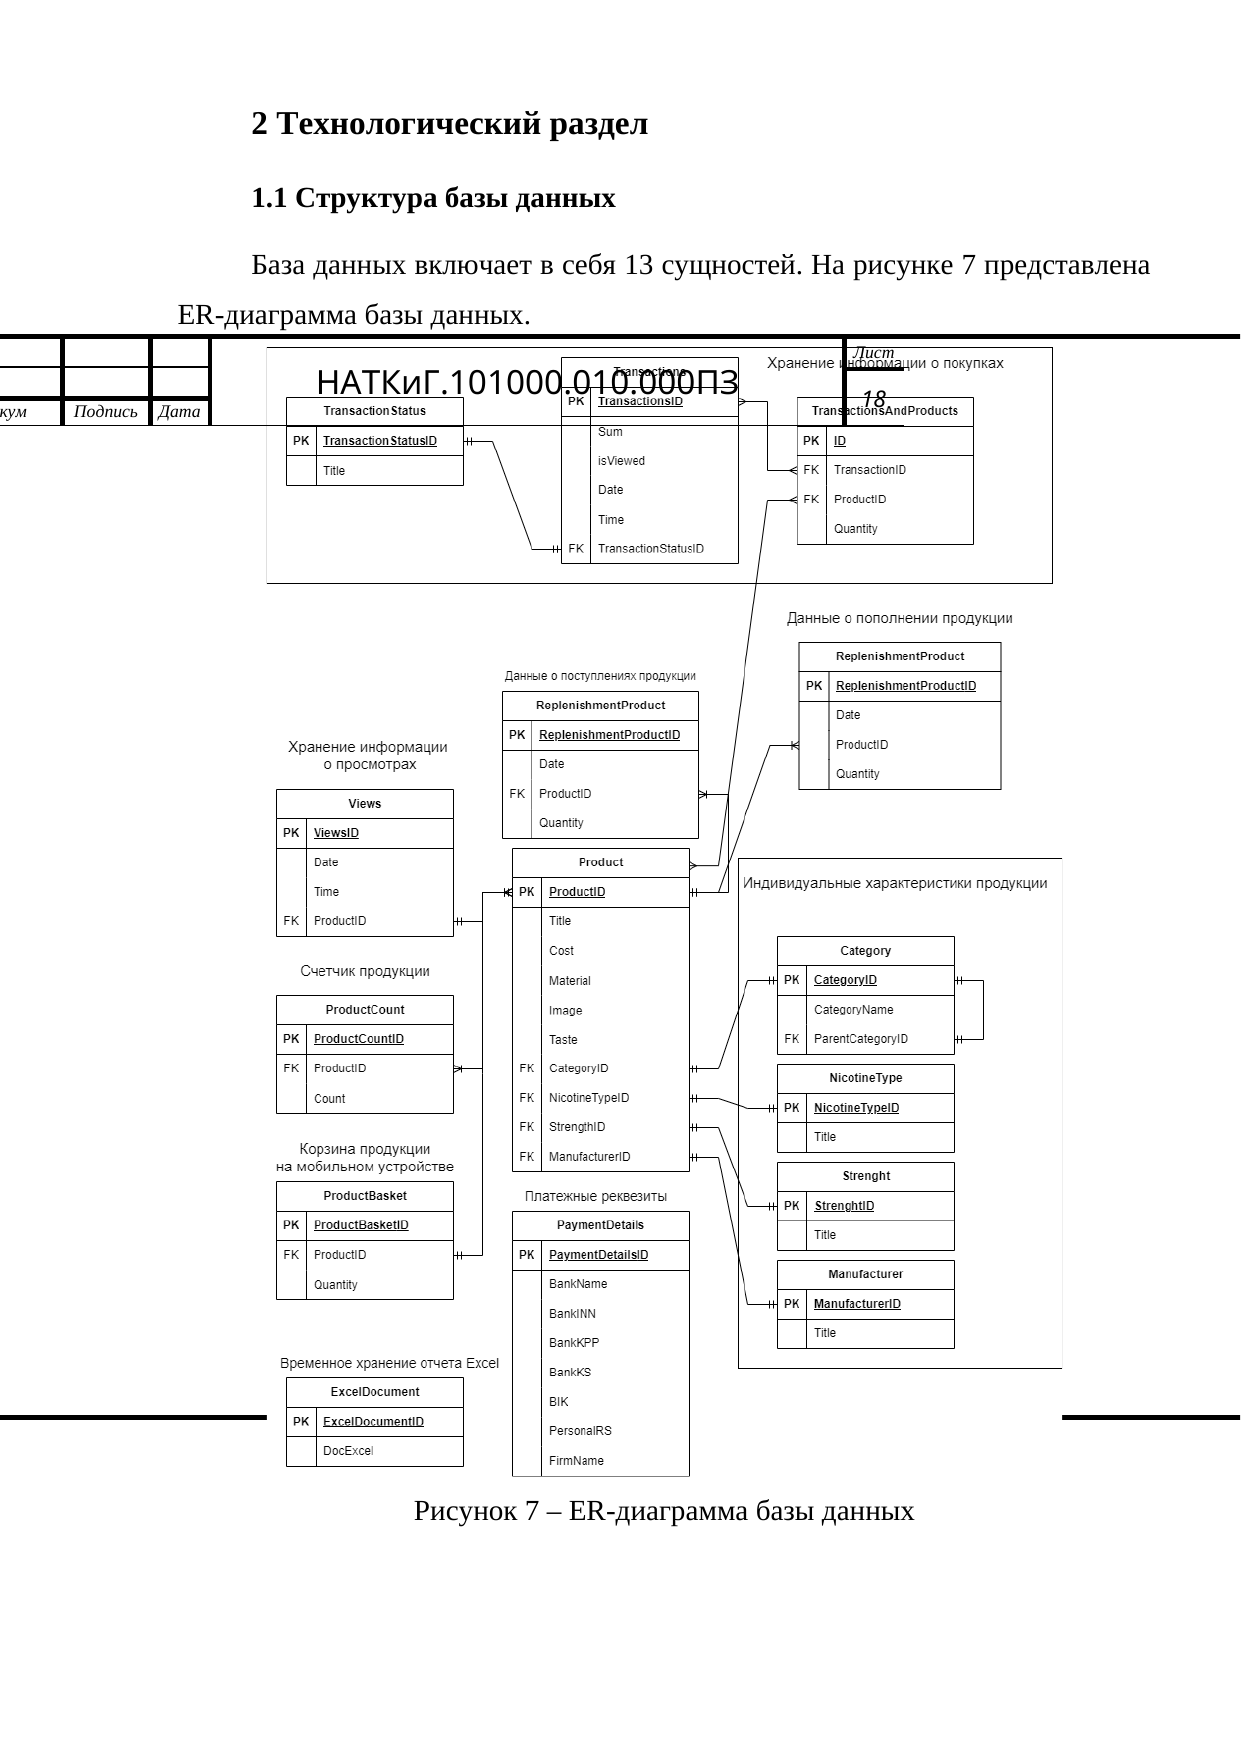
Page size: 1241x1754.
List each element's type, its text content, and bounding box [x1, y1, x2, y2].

subtitle 2 Технологический раздел [177, 103, 1152, 142]
picture [266, 347, 842, 425]
subtitle Структура базы данных [251, 180, 1152, 214]
picture [266, 347, 1063, 1477]
text База данных включает в себя 13 сущностей. На рисунке 7 представлена ER-диаграмма базы данных. [177, 247, 1152, 331]
text Рисунок 7 – ER-диаграмма базы данных [177, 1493, 1152, 1527]
